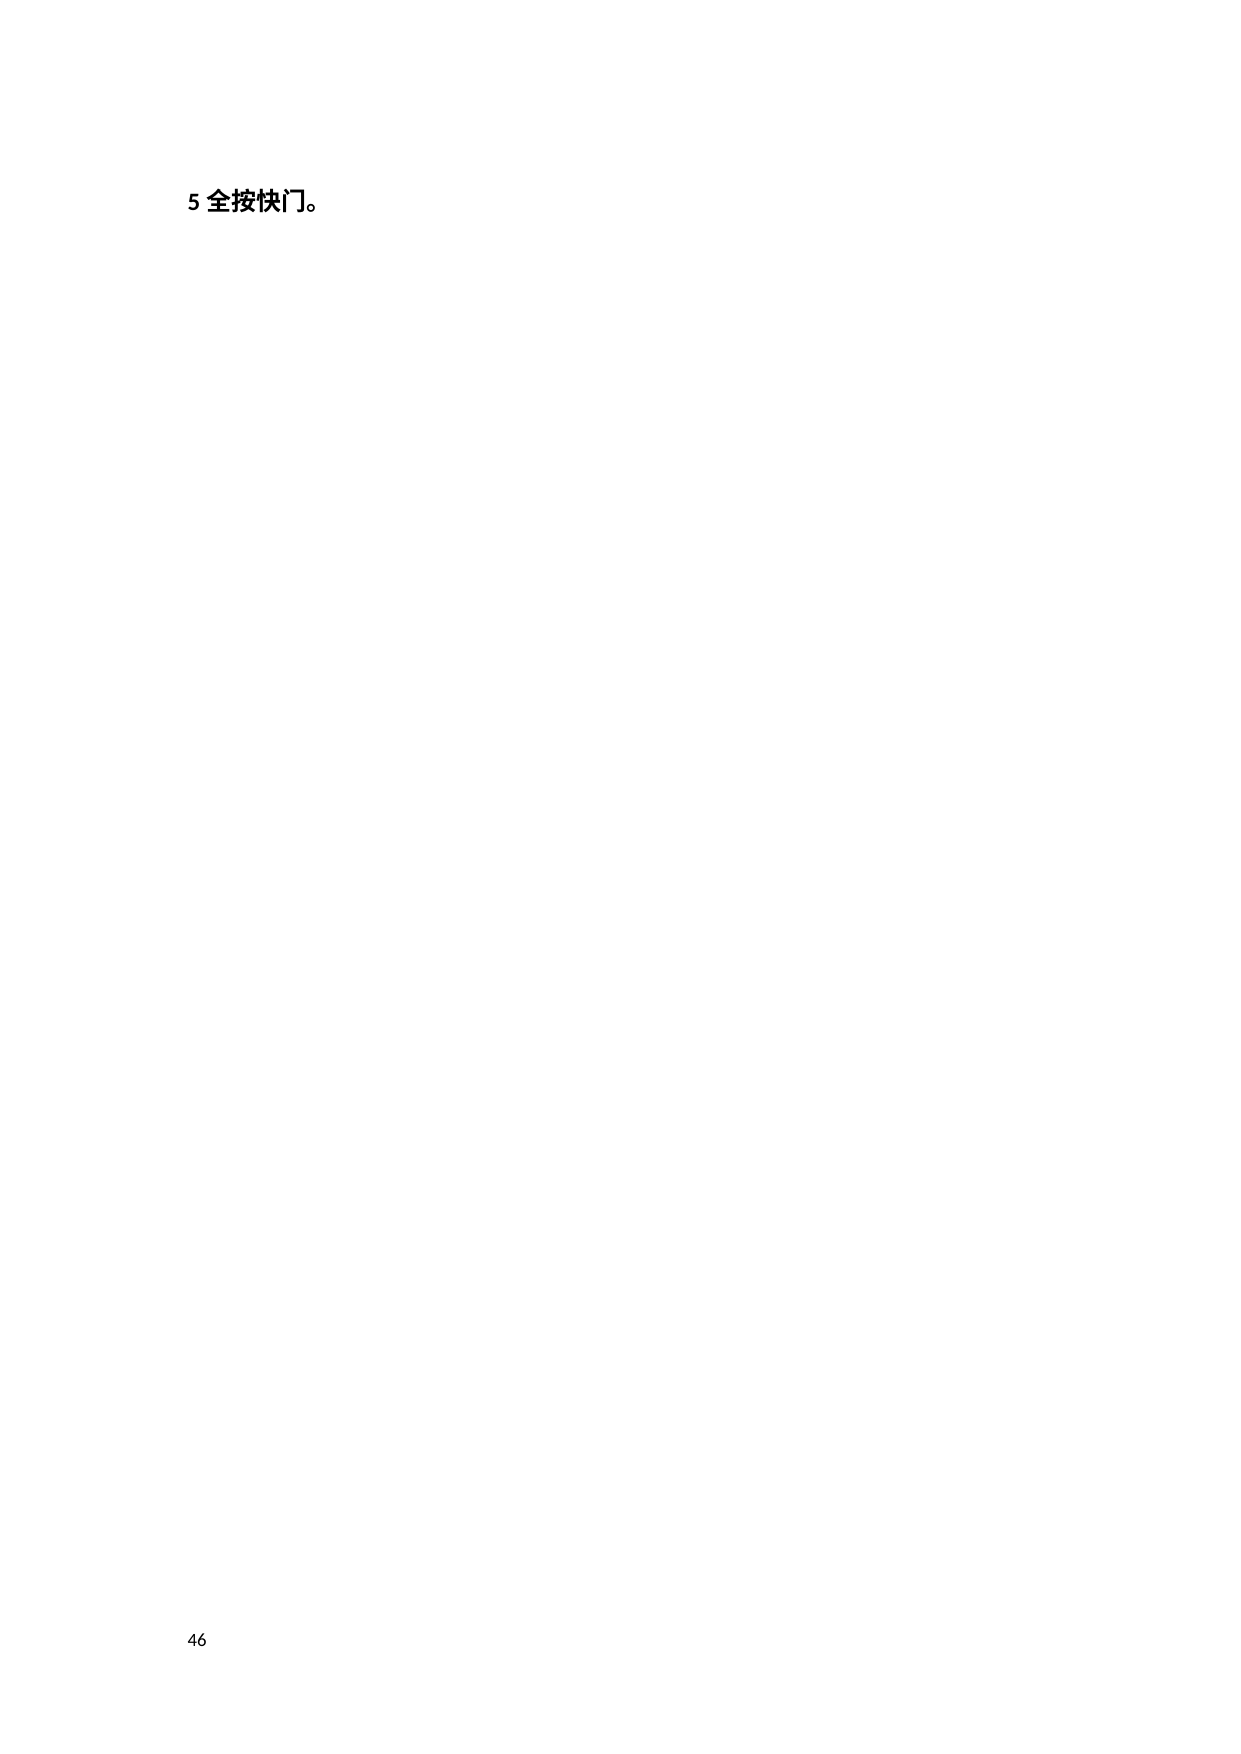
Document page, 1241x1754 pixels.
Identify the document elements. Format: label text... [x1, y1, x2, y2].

table_cell 5 全按快门。 [176, 150, 1064, 248]
